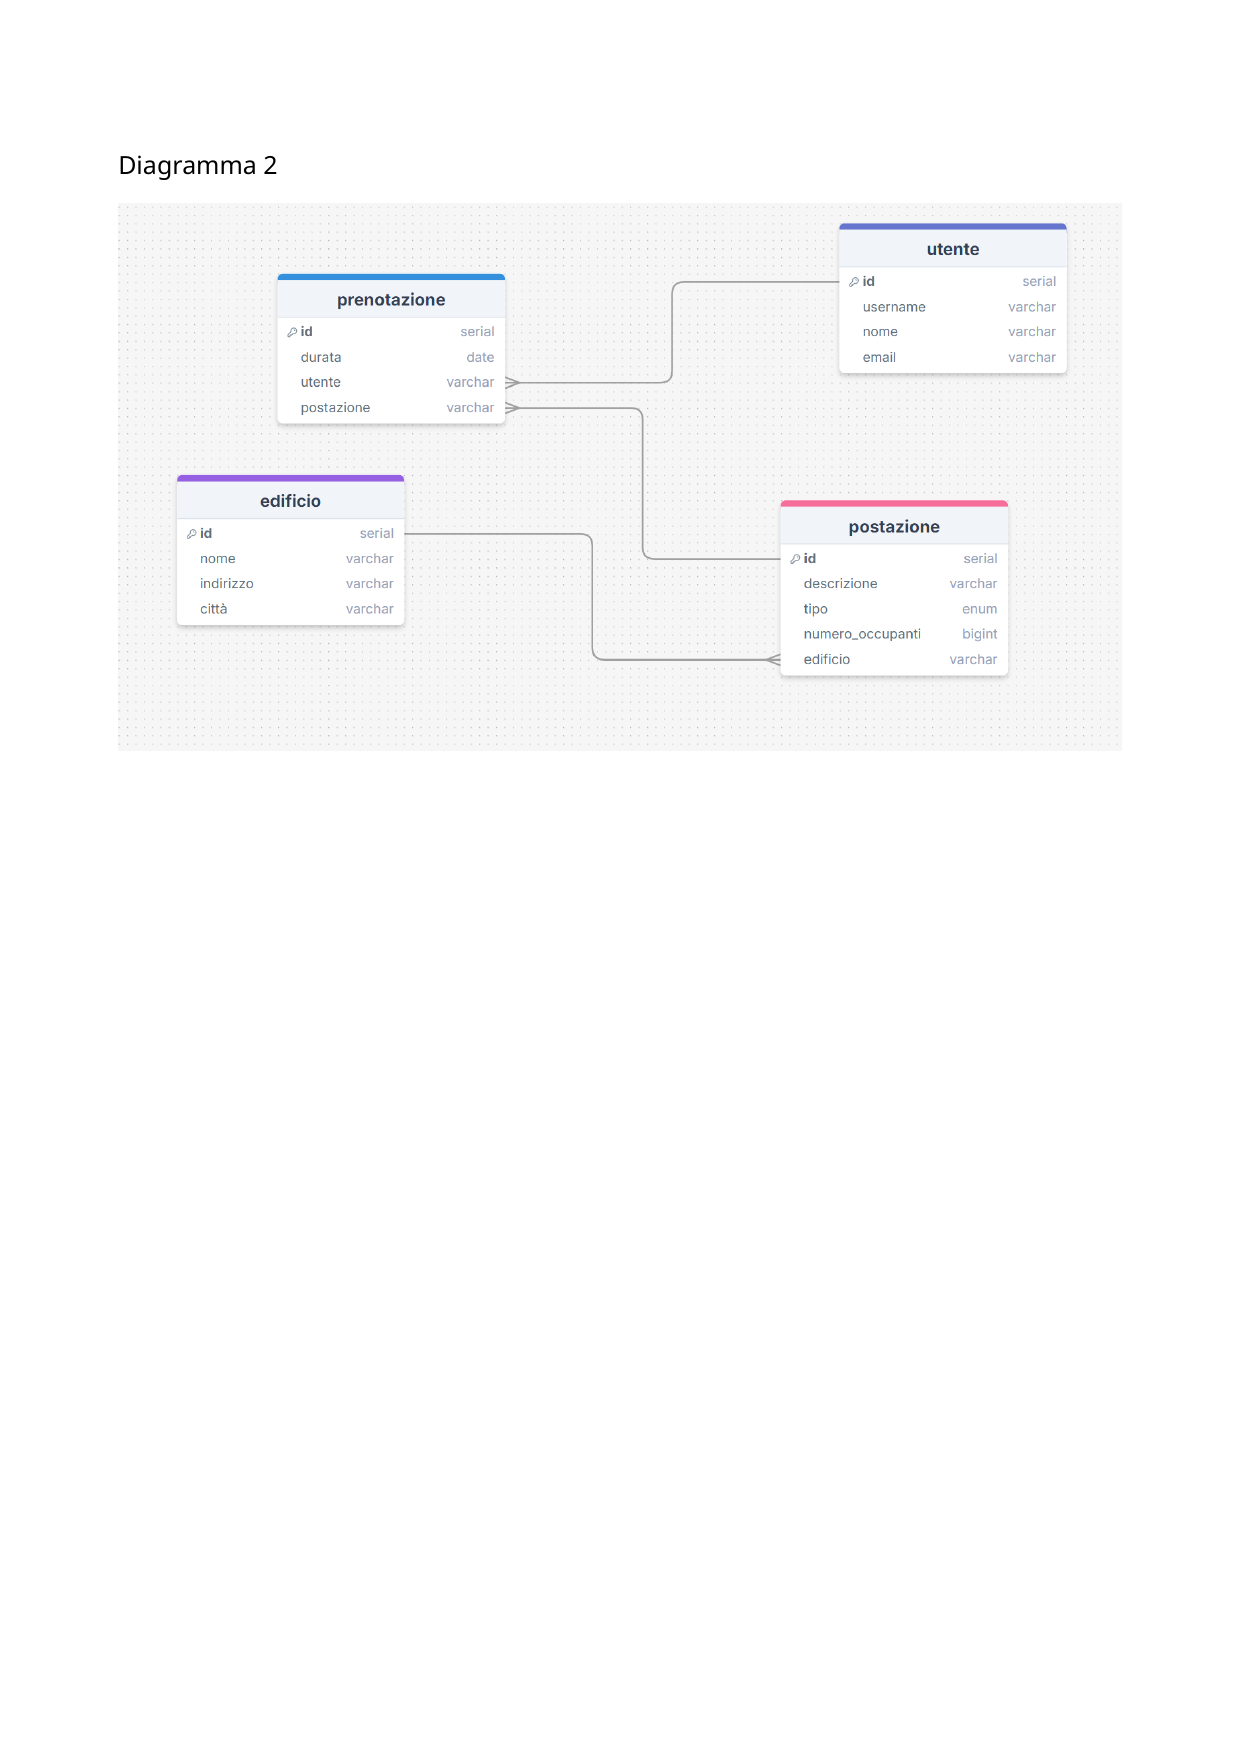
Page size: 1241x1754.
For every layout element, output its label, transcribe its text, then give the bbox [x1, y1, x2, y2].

text Diagramma 2 [118, 148, 1122, 182]
